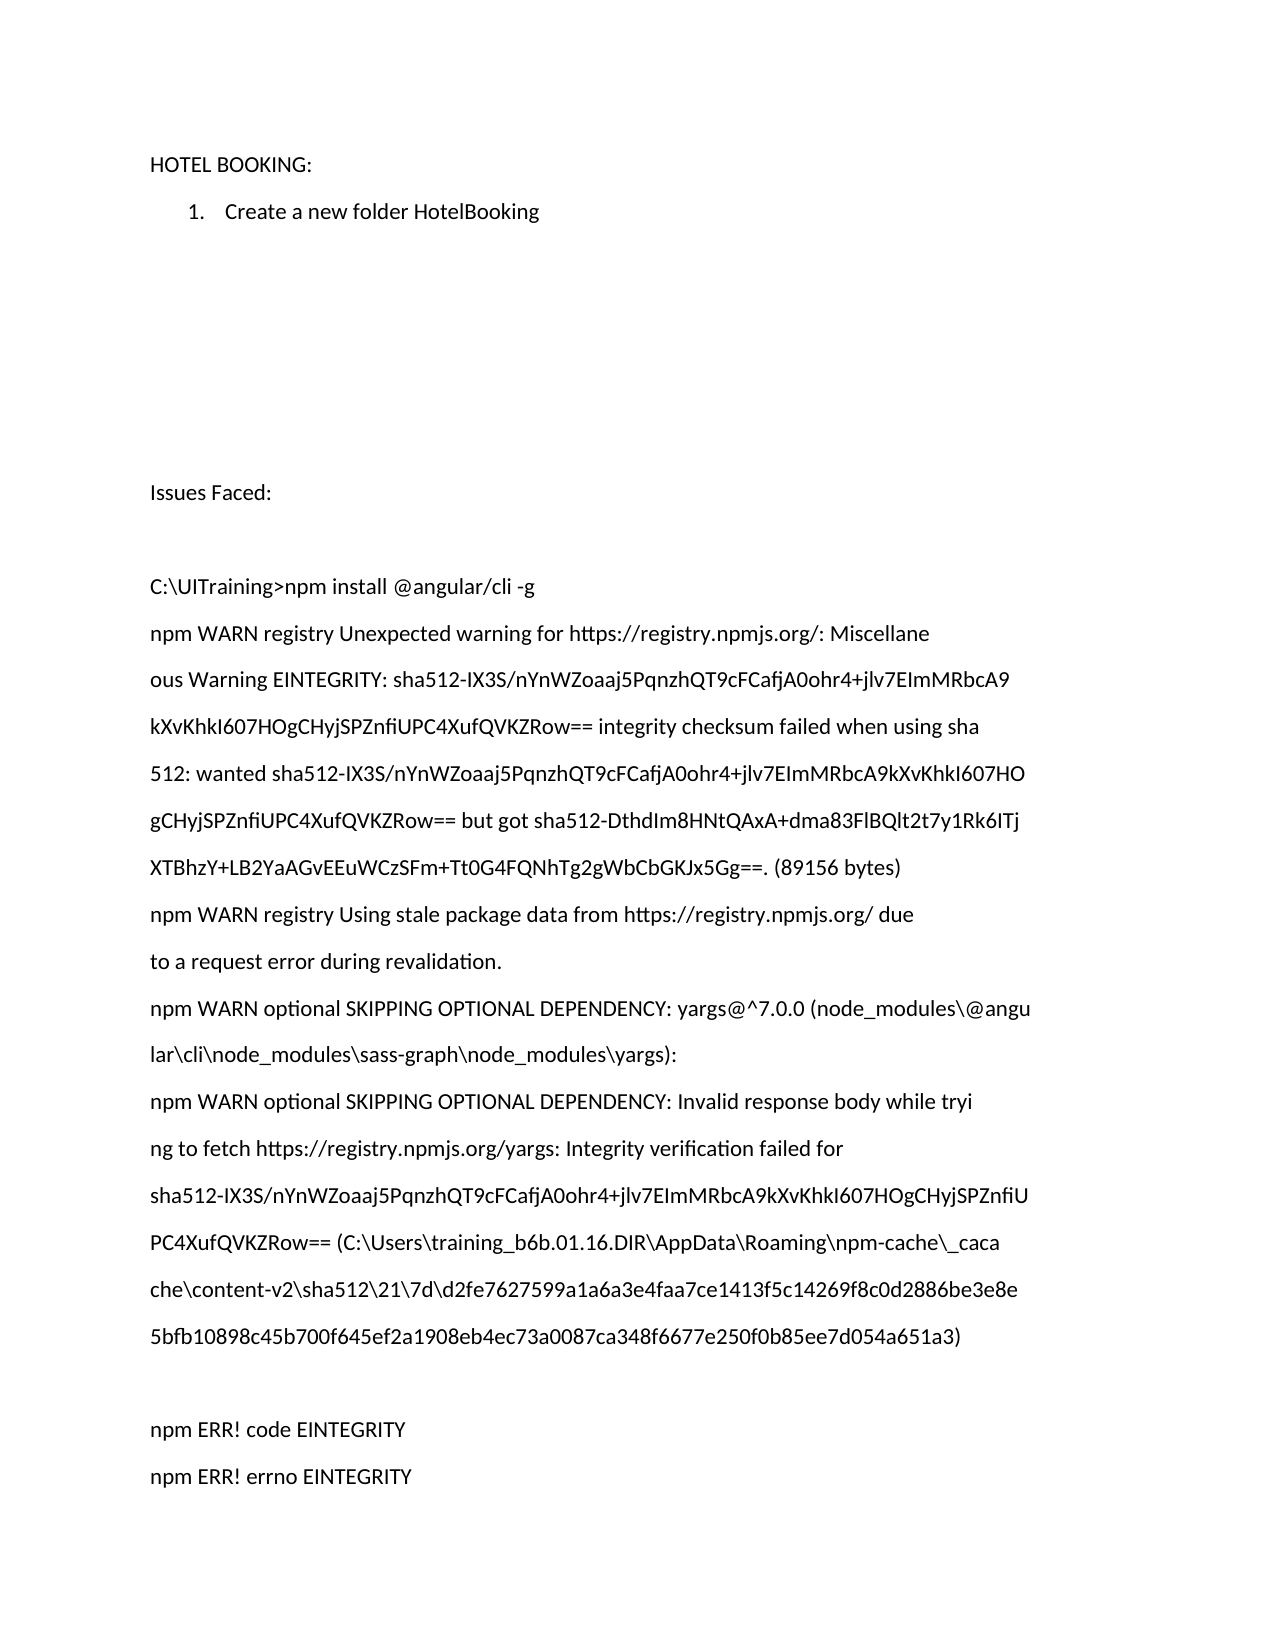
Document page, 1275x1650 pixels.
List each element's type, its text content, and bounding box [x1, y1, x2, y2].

text Issues Faced: [150, 478, 1125, 506]
text npm ERR! errno EINTEGRITY [150, 1462, 1125, 1491]
text 5bfb10898c45b700f645ef2a1908eb4ec73a0087ca348f6677e250f0b85ee7d054a651a3) [150, 1322, 1125, 1350]
text kXvKhkI607HOgCHyjSPZnfiUPC4XufQVKZRow== integrity checksum failed when using sha [150, 712, 1125, 741]
text PC4XufQVKZRow== (C:\Users\training_b6b.01.16.DIR\AppData\Roaming\npm-cache\_caca [150, 1228, 1125, 1256]
text to a request error during revalidation. [150, 947, 1125, 975]
text ous Warning EINTEGRITY: sha512-IX3S/nYnWZoaaj5PqnzhQT9cFCafjA0ohr4+jlv7EImMRbcA9 [150, 666, 1125, 694]
text npm ERR! code EINTEGRITY [150, 1416, 1125, 1444]
text HOTEL BOOKING: [150, 150, 1125, 178]
text ng to fetch https://registry.npmjs.org/yargs: Integrity verification failed for [150, 1134, 1125, 1162]
text npm WARN optional SKIPPING OPTIONAL DEPENDENCY: Invalid response body while tryi [150, 1087, 1125, 1116]
text XTBhzY+LB2YaAGvEEuWCzSFm+Tt0G4FQNhTg2gWbCbGKJx5Gg==. (89156 bytes) [150, 853, 1125, 881]
text npm WARN optional SKIPPING OPTIONAL DEPENDENCY: yargs@^7.0.0 (node_modules\@angu [150, 994, 1125, 1022]
text che\content-v2\sha512\21\7d\d2fe7627599a1a6a3e4faa7ce1413f5c14269f8c0d2886be3e8e [150, 1275, 1125, 1303]
text npm WARN registry Using stale package data from https://registry.npmjs.org/ due [150, 900, 1125, 928]
text sha512-IX3S/nYnWZoaaj5PqnzhQT9cFCafjA0ohr4+jlv7EImMRbcA9kXvKhkI607HOgCHyjSPZnfiU [150, 1181, 1125, 1209]
text 512: wanted sha512-IX3S/nYnWZoaaj5PqnzhQT9cFCafjA0ohr4+jlv7EImMRbcA9kXvKhkI607HO [150, 759, 1125, 787]
list Create a new folder HotelBooking [187, 197, 1125, 225]
text npm WARN registry Unexpected warning for https://registry.npmjs.org/: Miscellane [150, 619, 1125, 647]
text lar\cli\node_modules\sass-graph\node_modules\yargs): [150, 1041, 1125, 1069]
text C:\UITraining>npm install @angular/cli -g [150, 572, 1125, 600]
text gCHyjSPZnfiUPC4XufQVKZRow== but got sha512-DthdIm8HNtQAxA+dma83FlBQlt2t7y1Rk6ITj [150, 806, 1125, 834]
